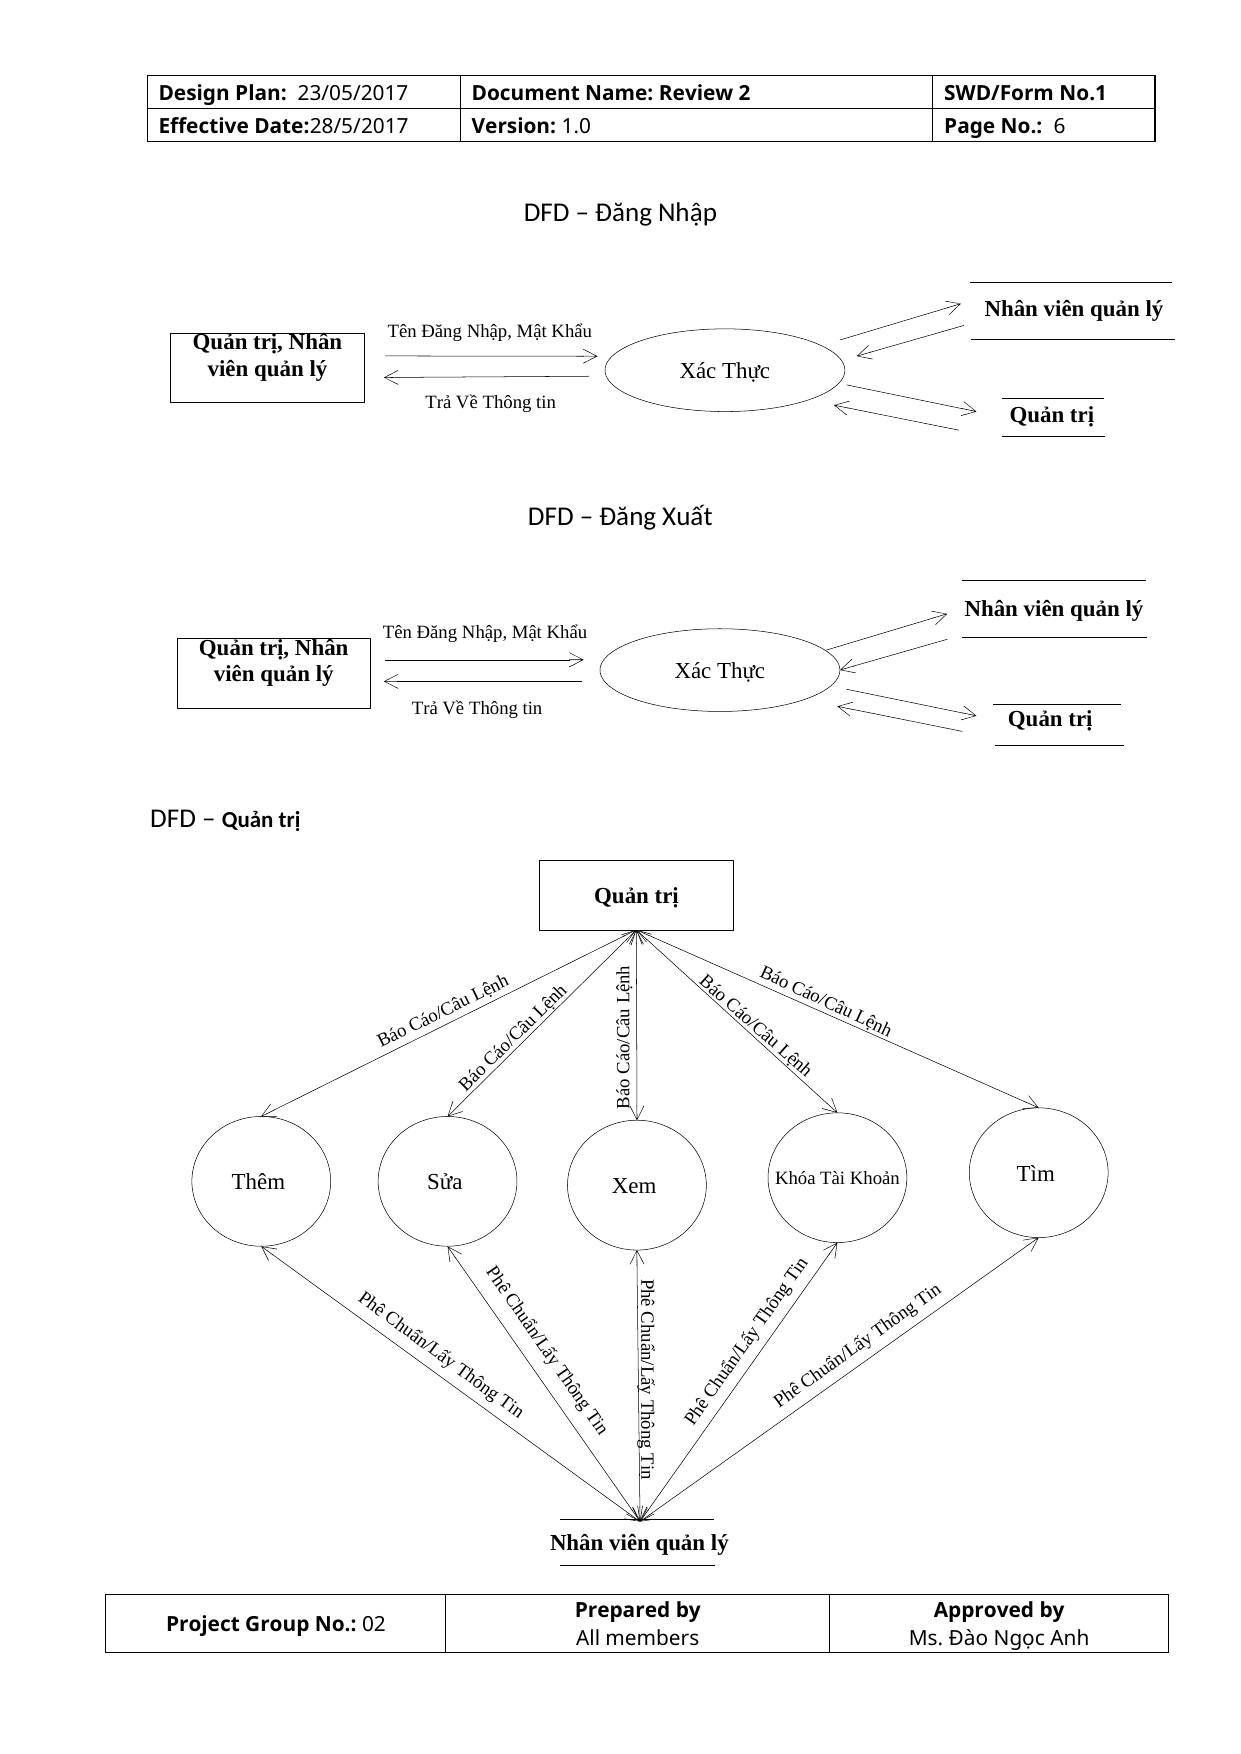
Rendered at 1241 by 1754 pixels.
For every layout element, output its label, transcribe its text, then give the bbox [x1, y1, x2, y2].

text DFD – Đăng Nhập [150, 195, 1090, 228]
text DFD – Quản trị [150, 801, 1090, 834]
text DFD – Đăng Xuất [150, 499, 1090, 532]
